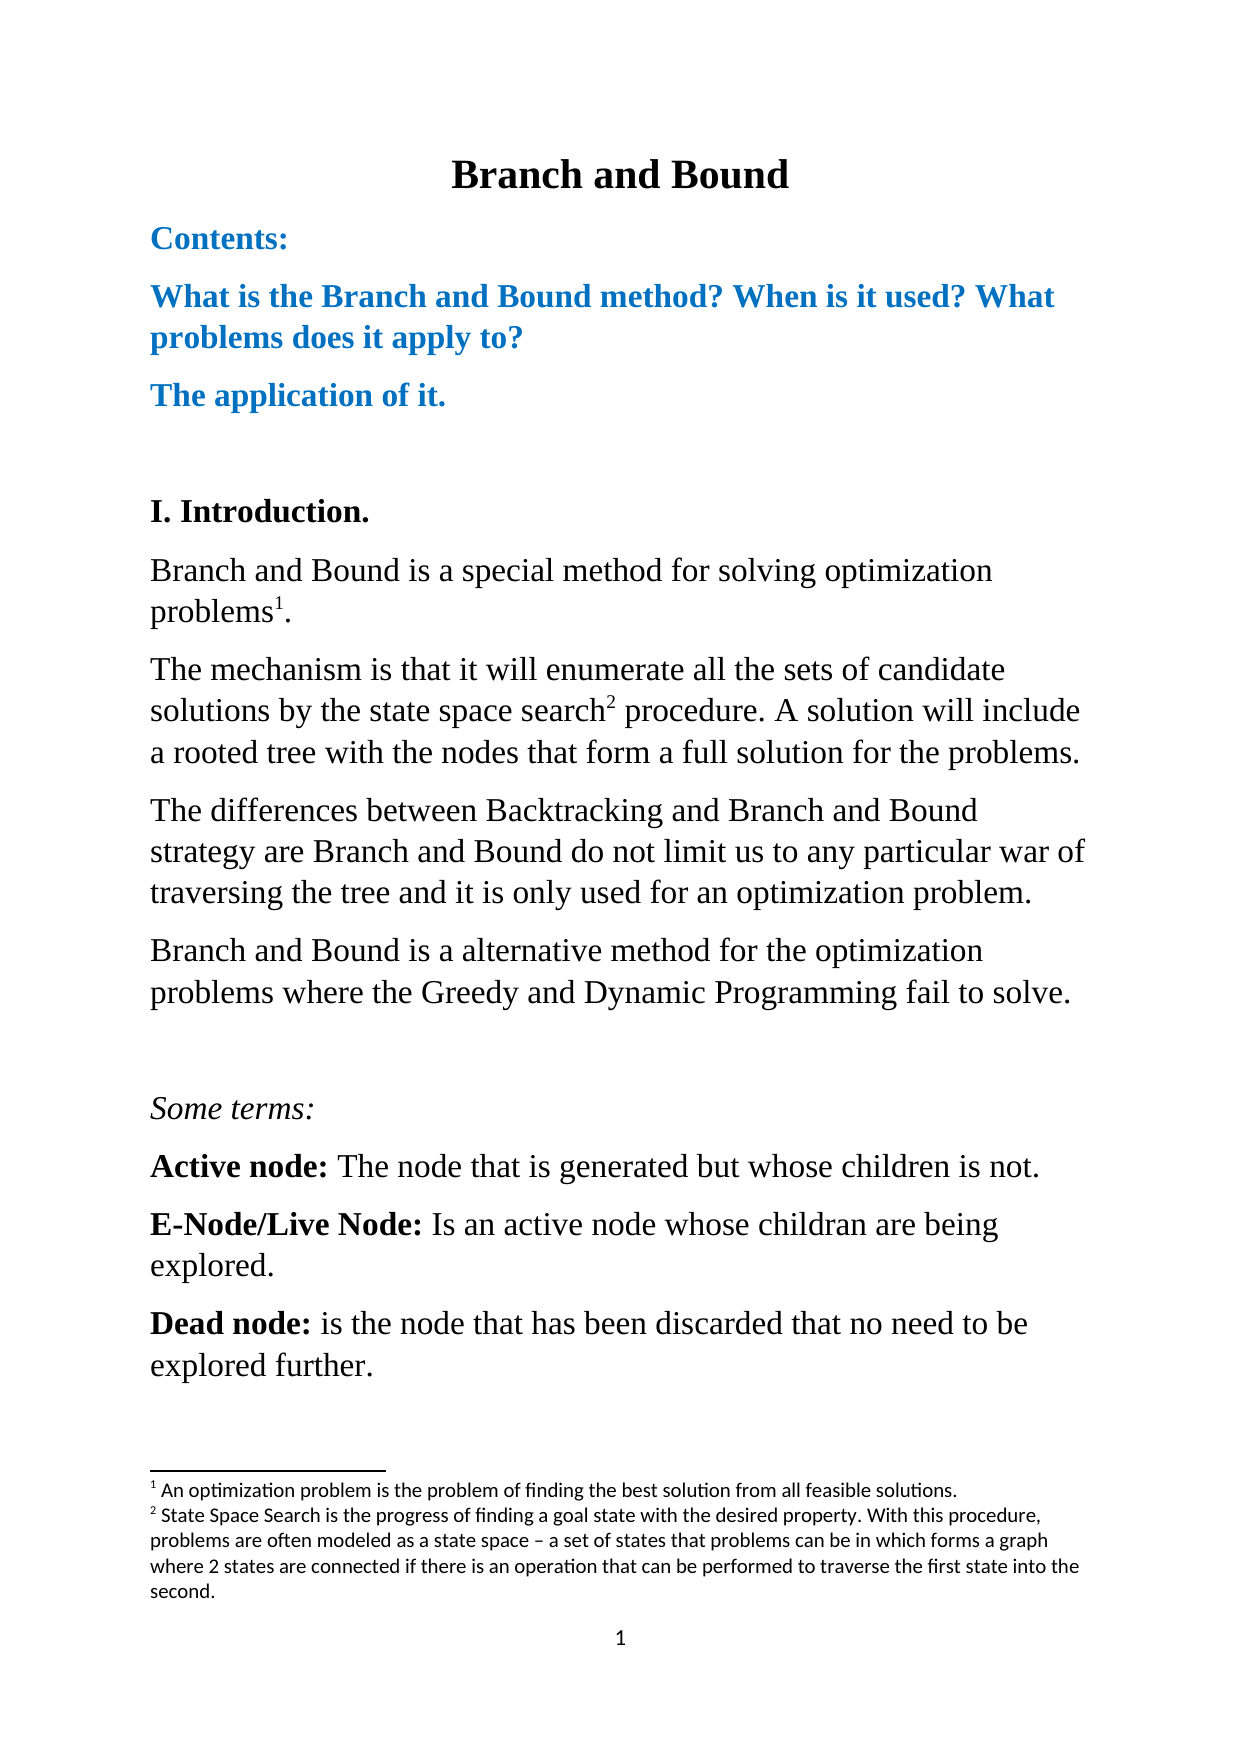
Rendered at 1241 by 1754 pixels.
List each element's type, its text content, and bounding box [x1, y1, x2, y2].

text The mechanism is that it will enumerate all the sets of candidate solutions by the state space search procedure. A solution will include a rooted tree with the nodes that form a full solution for the problems. [150, 649, 1090, 770]
text What is the Branch and Bound method? When is it used? What problems does it apply to? [150, 276, 1090, 356]
text Branch and Bound is a alternative method for the optimization problems where the Greedy and Dynamic Programming fail to solve. [150, 931, 1090, 1010]
text The application of it. [150, 376, 1090, 414]
list Introduction. [150, 492, 1090, 530]
text Some terms: [150, 1088, 1090, 1126]
text Active node: The node that is generated but whose children is not. [150, 1146, 1090, 1184]
text E-Node/Live Node: Is an active node whose childran are being explored. [150, 1204, 1090, 1284]
text Dead node: is the node that has been discarded that no need to be explored further. [150, 1303, 1090, 1383]
text The differences between Backtracking and Branch and Bound strategy are Branch and Bound do not limit us to any particular war of traversing the tree and it is only used for an optimization problem. [150, 790, 1090, 911]
text Branch and Bound [150, 150, 1090, 198]
text Branch and Bound is a special method for solving optimization problems. [150, 550, 1090, 629]
text Contents: [150, 218, 1090, 257]
